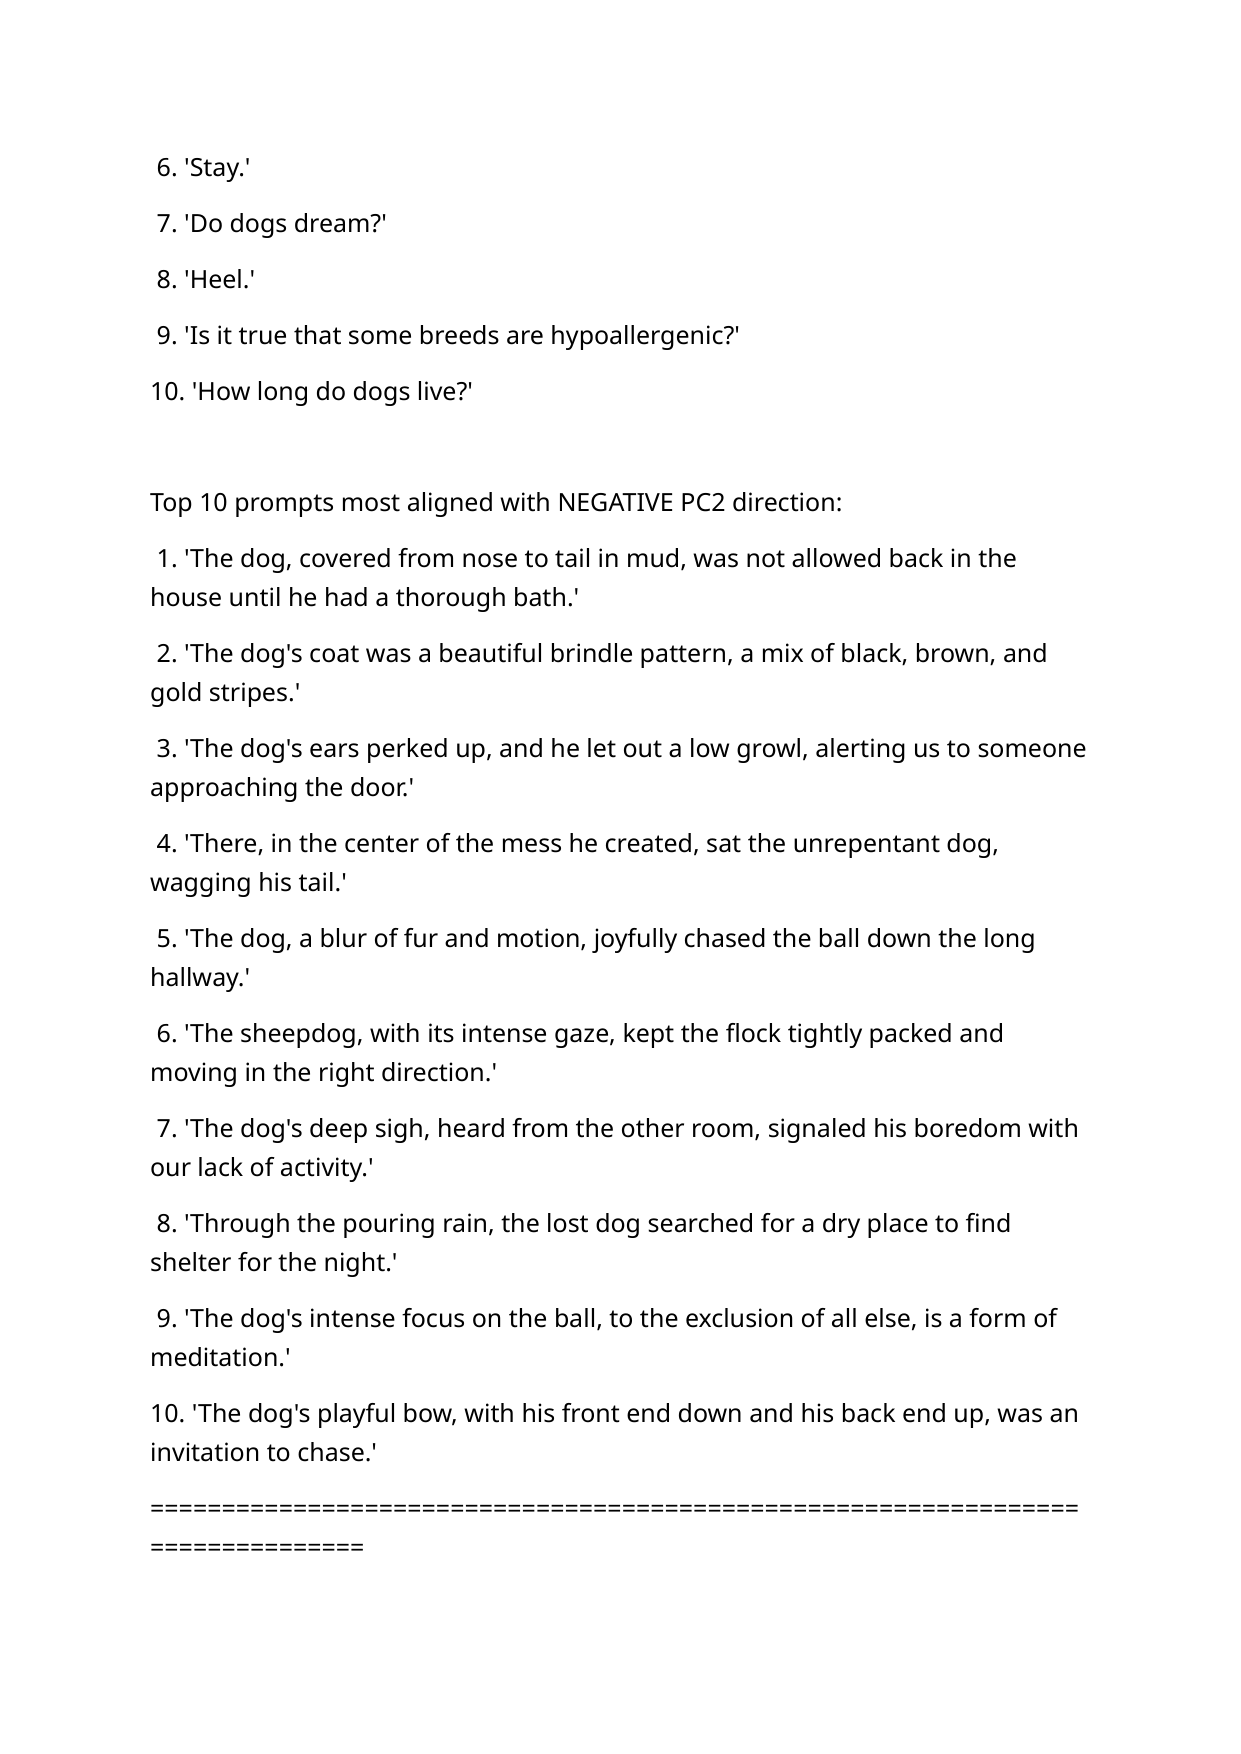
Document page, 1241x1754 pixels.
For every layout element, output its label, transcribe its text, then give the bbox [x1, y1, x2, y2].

text 6. 'Stay.' [150, 150, 1090, 184]
text 1. 'The dog, covered from nose to tail in mud, was not allowed back in the house until he had a thorough bath.' [150, 541, 1090, 614]
text 3. 'The dog's ears perked up, and he let out a low growl, alerting us to someone approaching the door.' [150, 731, 1090, 804]
text 7. 'Do dogs dream?' [150, 206, 1090, 240]
text 4. 'There, in the center of the mess he created, sat the unrepentant dog, wagging his tail.' [150, 826, 1090, 899]
text 5. 'The dog, a blur of fur and motion, joyfully chased the ball down the long hallway.' [150, 921, 1090, 994]
text 9. 'Is it true that some breeds are hypoallergenic?' [150, 317, 1090, 352]
text 10. 'The dog's playful bow, with his front end down and his back end up, was an invitation to chase.' [150, 1396, 1090, 1469]
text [150, 1491, 1090, 1564]
text 10. 'How long do dogs live?' [150, 373, 1090, 407]
text 8. 'Heel.' [150, 262, 1090, 296]
text 9. 'The dog's intense focus on the ball, to the exclusion of all else, is a form of meditation.' [150, 1301, 1090, 1374]
text 8. 'Through the pouring rain, the lost dog searched for a dry place to find shelter for the night.' [150, 1206, 1090, 1279]
text 6. 'The sheepdog, with its intense gaze, kept the flock tightly packed and moving in the right direction.' [150, 1016, 1090, 1089]
text 7. 'The dog's deep sigh, heard from the other room, signaled his boredom with our lack of activity.' [150, 1111, 1090, 1184]
text 2. 'The dog's coat was a beautiful brindle pattern, a mix of black, brown, and gold stripes.' [150, 636, 1090, 709]
text Top 10 prompts most aligned with NEGATIVE PC2 direction: [150, 485, 1090, 519]
